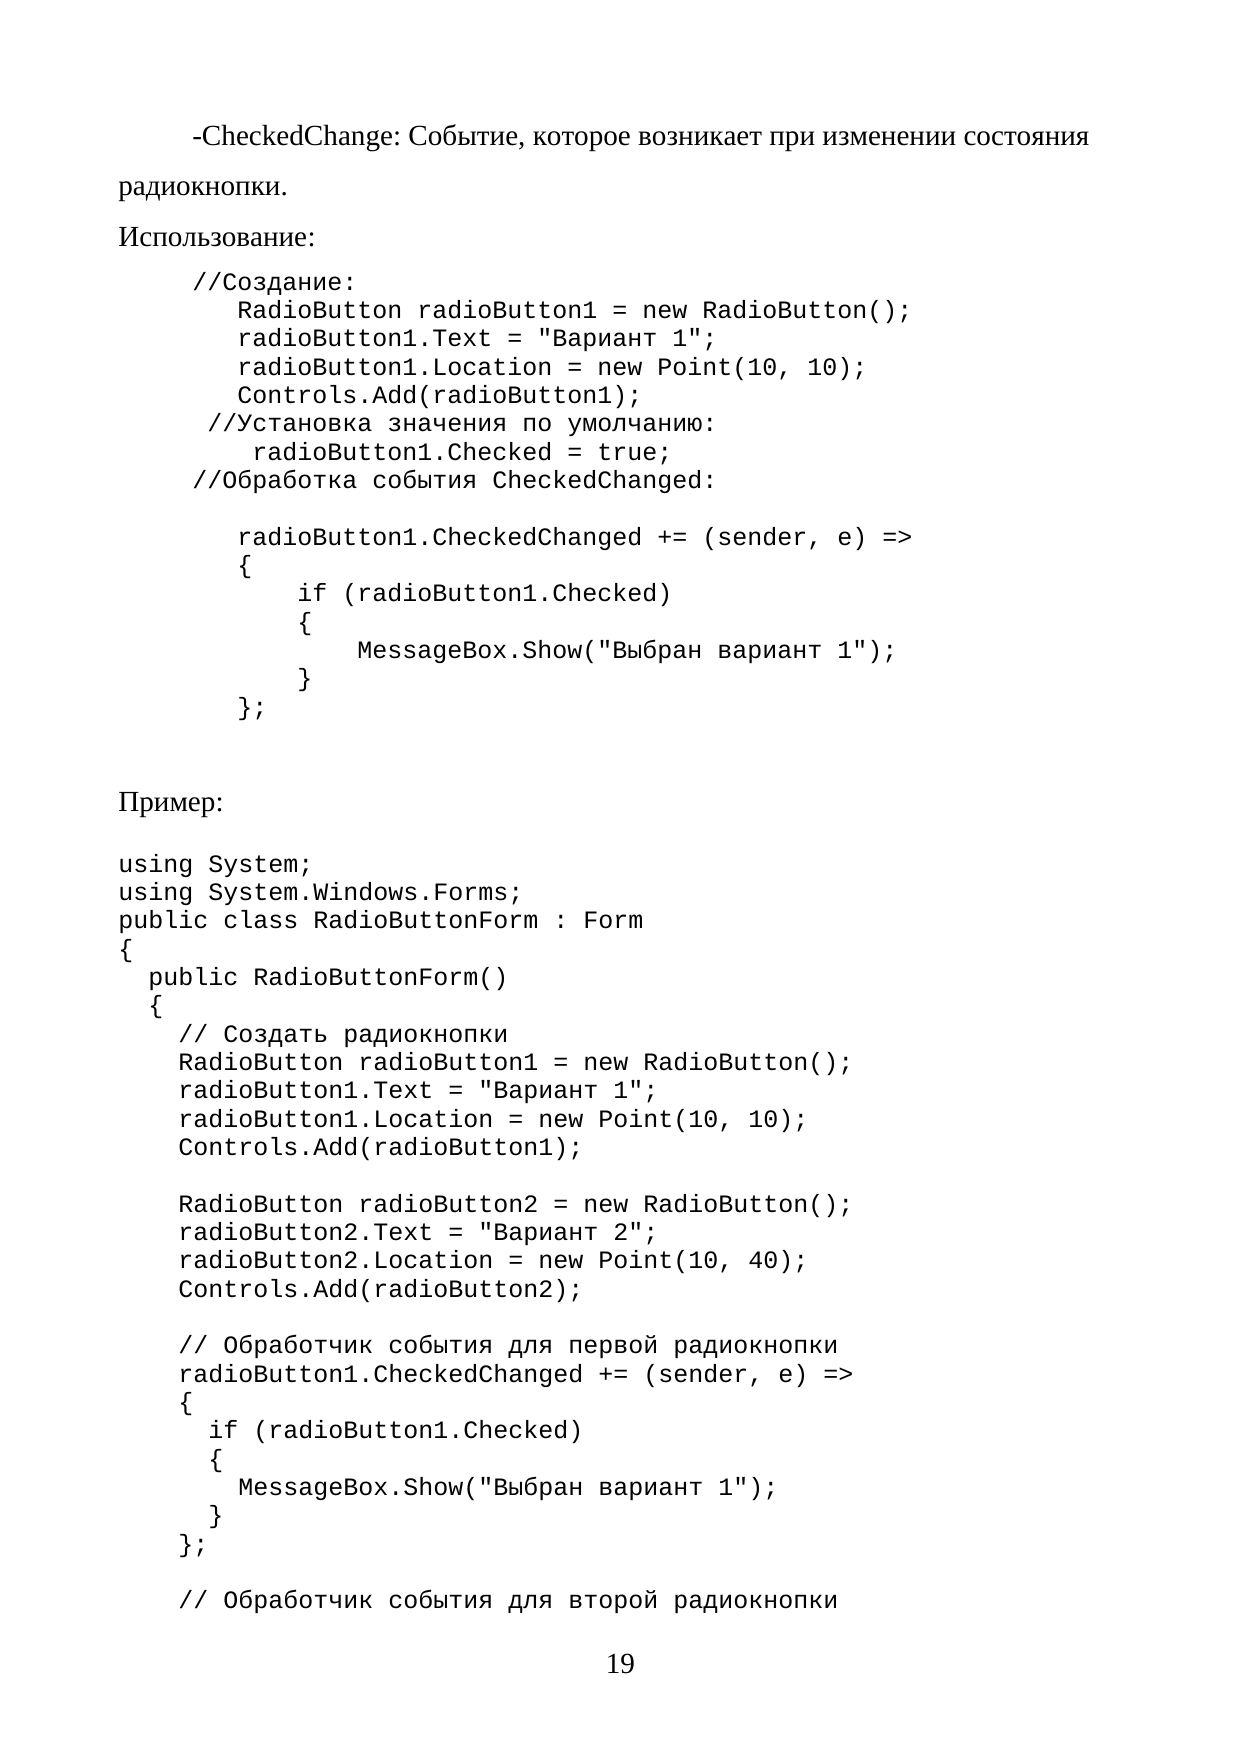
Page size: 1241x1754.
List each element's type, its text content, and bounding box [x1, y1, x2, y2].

text Controls.Add(radioButton1); [118, 1135, 1122, 1163]
text // Создать радиокнопки [118, 1021, 1122, 1050]
text { [118, 1390, 1122, 1418]
text RadioButton radioButton1 = new RadioButton(); [118, 1050, 1122, 1078]
text using System; [118, 851, 1122, 880]
text if (radioButton1.Checked) [118, 581, 1122, 609]
text radioButton2.Location = new Point(10, 40); [118, 1248, 1122, 1276]
text Использование: [118, 219, 1122, 252]
text //Обработка события CheckedChanged: [118, 467, 1122, 496]
text radioButton1.Location = new Point(10, 10); [118, 354, 1122, 382]
text RadioButton radioButton2 = new RadioButton(); [118, 1191, 1122, 1220]
text Controls.Add(radioButton1); [118, 382, 1122, 411]
text radioButton1.Text = "Вариант 1"; [118, 1078, 1122, 1106]
text radioButton1.Text = "Вариант 1"; [118, 326, 1122, 354]
text using System.Windows.Forms; [118, 880, 1122, 908]
text //Создание: [118, 269, 1122, 297]
text public class RadioButtonForm : Form [118, 908, 1122, 936]
text MessageBox.Show("Выбран вариант 1"); [118, 637, 1122, 666]
text } [118, 666, 1122, 694]
text radioButton1.Checked = true; [118, 439, 1122, 467]
text { [118, 936, 1122, 965]
text MessageBox.Show("Выбран вариант 1"); [118, 1475, 1122, 1503]
text public RadioButtonForm() [118, 965, 1122, 993]
text // Обработчик события для первой радиокнопки [118, 1333, 1122, 1361]
text Пример: [118, 784, 1122, 818]
text { [118, 1446, 1122, 1475]
text radioButton1.CheckedChanged += (sender, e) => [118, 1361, 1122, 1390]
text }; [118, 694, 1122, 722]
text { [118, 993, 1122, 1021]
text RadioButton radioButton1 = new RadioButton(); [118, 297, 1122, 326]
text radioButton1.CheckedChanged += (sender, e) => [118, 524, 1122, 552]
text } [118, 1503, 1122, 1531]
text -CheckedChange: Событие, которое возникает при изменении состояния радиокнопки. [118, 118, 1122, 202]
text }; [118, 1531, 1122, 1560]
text { [118, 609, 1122, 637]
text // Обработчик события для второй радиокнопки [118, 1588, 1122, 1616]
text Controls.Add(radioButton2); [118, 1276, 1122, 1305]
text if (radioButton1.Checked) [118, 1418, 1122, 1446]
text { [118, 552, 1122, 581]
text radioButton2.Text = "Вариант 2"; [118, 1220, 1122, 1248]
text radioButton1.Location = new Point(10, 10); [118, 1106, 1122, 1135]
text //Установка значения по умолчанию: [118, 411, 1122, 439]
